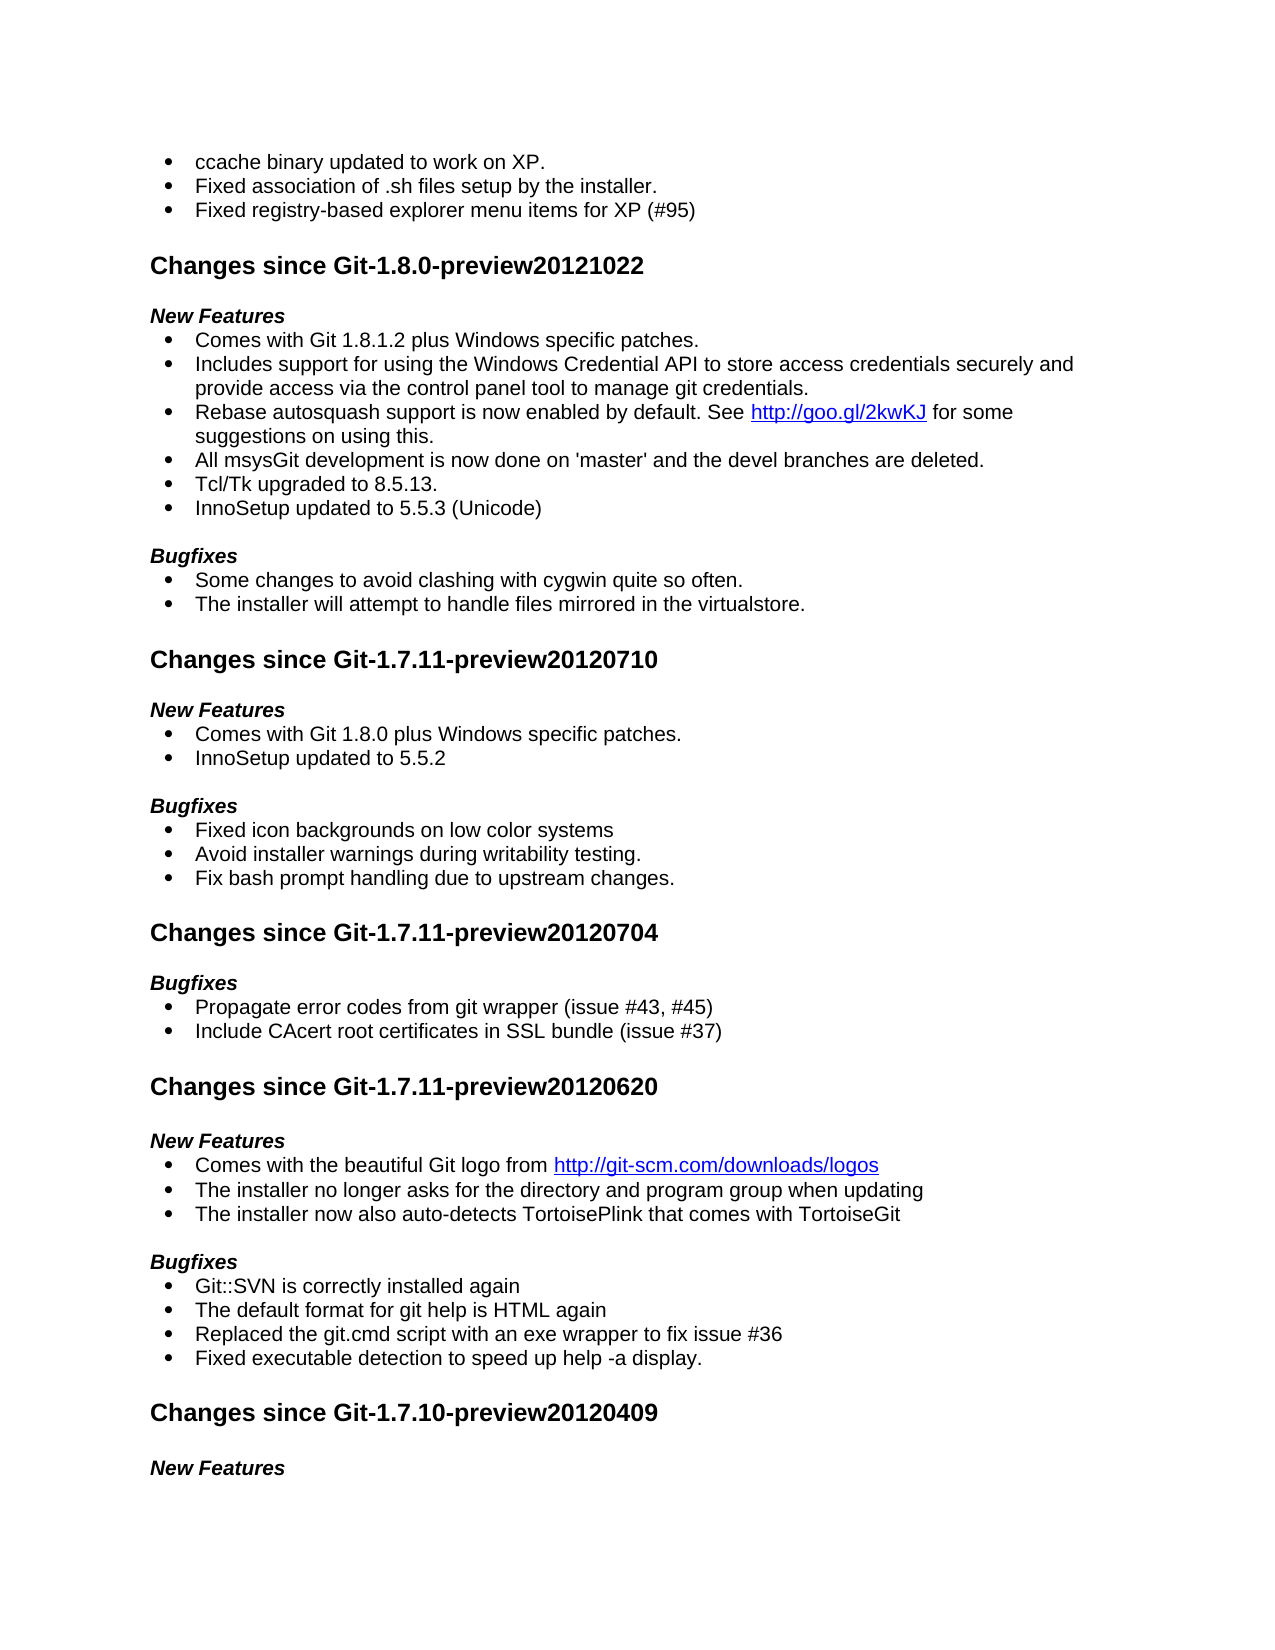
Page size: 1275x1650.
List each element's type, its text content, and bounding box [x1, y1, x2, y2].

list Comes with the beautiful Git logo from http://git-scm.com/downloads/logos [165, 1153, 1125, 1177]
list InnoSetup updated to 5.5.2 [165, 745, 1125, 769]
list Replaced the git.cmd script with an exe wrapper to fix issue #36 [165, 1322, 1125, 1346]
list The installer will attempt to handle files mirrored in the virtualstore. [165, 592, 1125, 616]
text New Features [150, 697, 1125, 721]
list The installer no longer asks for the directory and program group when updating [165, 1177, 1125, 1201]
list Tcl/Tk upgraded to 8.5.13. [165, 472, 1125, 496]
text Bugfixes [150, 971, 1125, 995]
list The installer now also auto-detects TortoisePlink that comes with TortoiseGit [165, 1201, 1125, 1226]
text New Features [150, 1456, 1125, 1480]
list Include CAcert root certificates in SSL bundle (issue #37) [165, 1019, 1125, 1043]
list Git::SVN is correctly installed again [165, 1273, 1125, 1297]
list Includes support for using the Windows Credential API to store access credentials securely and provide access via the control panel tool to manage git credentials. [165, 352, 1125, 400]
text Changes since Git-1.7.11-preview20120710 [150, 645, 1125, 673]
text Changes since Git-1.7.10-preview20120409 [150, 1398, 1125, 1427]
list Rebase autosquash support is now enabled by default. See http://goo.gl/2kwKJ for some suggestions on using this. [165, 400, 1125, 448]
list Avoid installer warnings during writability testing. [165, 841, 1125, 866]
list Some changes to avoid clashing with cygwin quite so often. [165, 568, 1125, 592]
list Fix bash prompt handling due to upstream changes. [165, 866, 1125, 889]
list InnoSetup updated to 5.5.3 (Unicode) [165, 496, 1125, 520]
text Changes since Git-1.8.0-preview20121022 [150, 251, 1125, 280]
list The default format for git help is HTML again [165, 1297, 1125, 1322]
list Fixed registry-based explorer menu items for XP (#95) [165, 198, 1125, 222]
text New Features [150, 1129, 1125, 1153]
list ccache binary updated to work on XP. [165, 150, 1125, 174]
list Comes with Git 1.8.0 plus Windows specific patches. [165, 721, 1125, 745]
text Bugfixes [150, 793, 1125, 817]
list Fixed association of .sh files setup by the installer. [165, 174, 1125, 198]
text Changes since Git-1.7.11-preview20120704 [150, 918, 1125, 947]
text Changes since Git-1.7.11-preview20120620 [150, 1072, 1125, 1101]
text Bugfixes [150, 544, 1125, 568]
list Fixed icon backgrounds on low color systems [165, 817, 1125, 841]
list Comes with Git 1.8.1.2 plus Windows specific patches. [165, 328, 1125, 352]
text Bugfixes [150, 1249, 1125, 1273]
list All msysGit development is now done on 'master' and the devel branches are deleted. [165, 448, 1125, 472]
text New Features [150, 304, 1125, 328]
list Propagate error codes from git wrapper (issue #43, #45) [165, 995, 1125, 1019]
list Fixed executable detection to speed up help -a display. [165, 1346, 1125, 1370]
